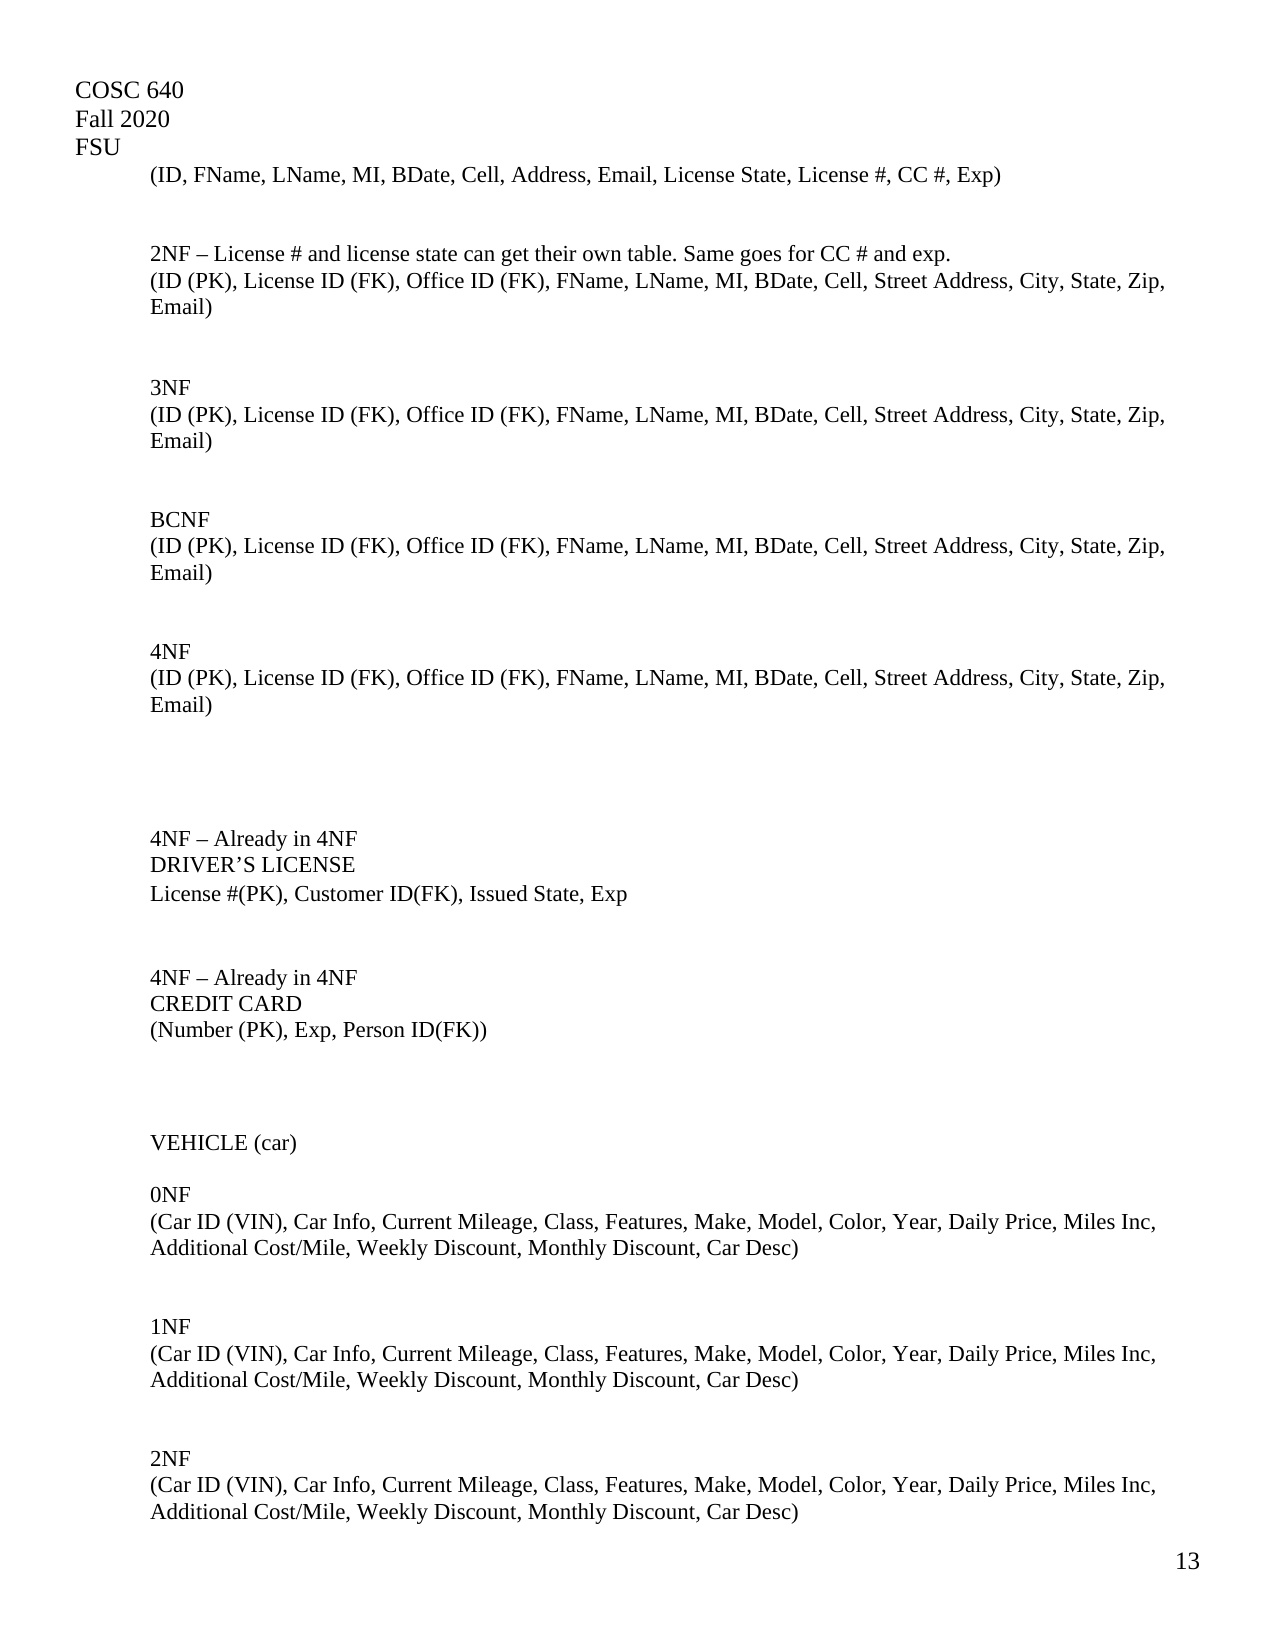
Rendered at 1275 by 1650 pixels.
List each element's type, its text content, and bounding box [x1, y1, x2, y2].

text BCNF [150, 506, 1200, 533]
text VEHICLE (car) [150, 1129, 1200, 1155]
text DRIVER’S LICENSE [150, 851, 1200, 878]
text (Number (PK), Exp, Person ID(FK)) [150, 1016, 1200, 1043]
text License #(PK), Customer ID(FK), Issued State, Exp [150, 880, 1200, 906]
text 2NF [150, 1445, 1200, 1471]
text (ID (PK), License ID (FK), Office ID (FK), FName, LName, MI, BDate, Cell, Street Address, City, State, Zip, Email) [150, 664, 1200, 717]
text 4NF – Already in 4NF [150, 825, 1200, 851]
text (ID (PK), License ID (FK), Office ID (FK), FName, LName, MI, BDate, Cell, Street Address, City, State, Zip, Email) [150, 401, 1200, 453]
text 2NF – License # and license state can get their own table. Same goes for CC # and exp. [150, 240, 1200, 267]
text 0NF [150, 1182, 1200, 1208]
text 4NF [150, 638, 1200, 664]
text 3NF [150, 374, 1200, 401]
text 4NF – Already in 4NF [150, 963, 1200, 990]
text 1NF [150, 1313, 1200, 1340]
text (ID, FName, LName, MI, BDate, Cell, Address, Email, License State, License #, CC #, Exp) [150, 161, 1200, 188]
text CREDIT CARD [150, 990, 1200, 1016]
text (ID (PK), License ID (FK), Office ID (FK), FName, LName, MI, BDate, Cell, Street Address, City, State, Zip, Email) [150, 533, 1200, 585]
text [150, 1471, 1200, 1524]
text (ID (PK), License ID (FK), Office ID (FK), FName, LName, MI, BDate, Cell, Street Address, City, State, Zip, Email) [150, 267, 1200, 319]
